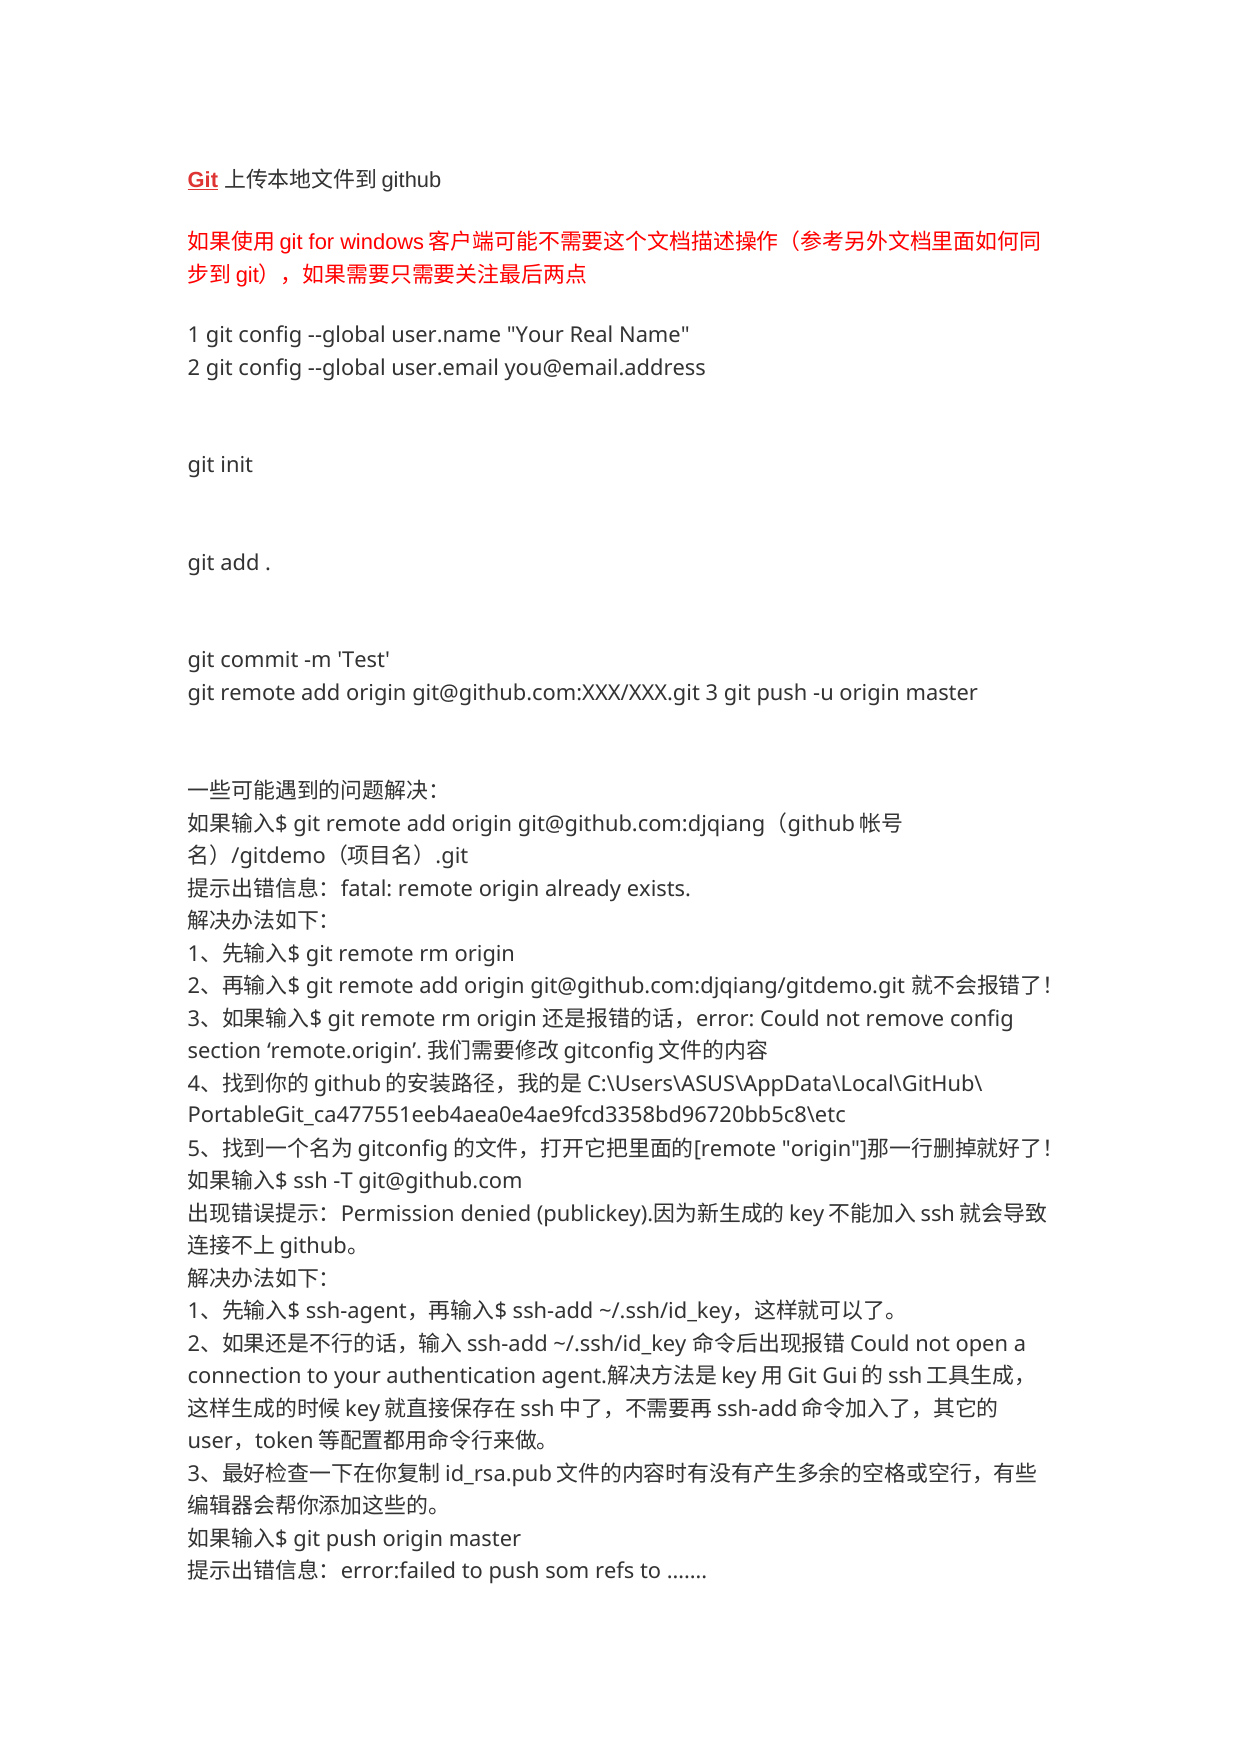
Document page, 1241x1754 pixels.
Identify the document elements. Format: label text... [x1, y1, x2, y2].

text Git 上传本地文件到github [187, 162, 1053, 194]
text 提示出错信息：error:failed to push som refs to ……. [187, 1553, 1053, 1585]
text 解决办法如下： [187, 903, 1053, 935]
text git init [187, 448, 1053, 480]
text 提示出错信息：fatal: remote origin already exists. [187, 870, 1053, 903]
text 4、找到你的github的安装路径，我的是C:\Users\ASUS\AppData\Local\GitHub\PortableGit_ca477551eeb4aea0e4ae9fcd3358bd96720bb5c8\etc [187, 1065, 1053, 1130]
text git commit -m 'Test' [187, 643, 1053, 675]
text 1 git config --global user.name "Your Real Name" [187, 318, 1053, 350]
text 3、最好检查一下在你复制id_rsa.pub文件的内容时有没有产生多余的空格或空行，有些编辑器会帮你添加这些的。 [187, 1455, 1053, 1520]
text 1、先输入$ git remote rm origin [187, 935, 1053, 968]
text 如果输入$ ssh -T git@github.com [187, 1163, 1053, 1195]
text 一些可能遇到的问题解决： [187, 773, 1053, 805]
text 2、如果还是不行的话，输入ssh-add ~/.ssh/id_key 命令后出现报错Could not open a connection to your authentication agent.解决方法是key用Git Gui的ssh工具生成，这样生成的时候key就直接保存在ssh中了，不需要再ssh-add命令加入了，其它的user，token等配置都用命令行来做。 [187, 1325, 1053, 1455]
text 5、找到一个名为gitconfig的文件，打开它把里面的[remote "origin"]那一行删掉就好了！ [187, 1130, 1053, 1163]
text 2 git config --global user.email you@email.address [187, 350, 1053, 383]
text 如果输入$ git remote add origin git@github.com:djqiang（github帐号名）/gitdemo（项目名）.git [187, 805, 1053, 870]
text 出现错误提示：Permission denied (publickey).因为新生成的key不能加入ssh就会导致连接不上github。 [187, 1195, 1053, 1260]
text 如果使用git for windows客户端可能不需要这个文档描述操作（参考另外文档里面如何同步到git），如果需要只需要关注最后两点 [187, 224, 1053, 289]
text 2、再输入$ git remote add origin git@github.com:djqiang/gitdemo.git 就不会报错了！ [187, 968, 1053, 1000]
text 1、先输入$ ssh-agent，再输入$ ssh-add ~/.ssh/id_key，这样就可以了。 [187, 1293, 1053, 1325]
text 如果输入$ git push origin master [187, 1520, 1053, 1553]
text 解决办法如下： [187, 1260, 1053, 1293]
text git remote add origin git@github.com:XXX/XXX.git 3 git push -u origin master [187, 675, 1053, 708]
text 3、如果输入$ git remote rm origin 还是报错的话，error: Could not remove config section ‘remote.origin’. 我们需要修改gitconfig文件的内容 [187, 1000, 1053, 1065]
text git add . [187, 545, 1053, 578]
